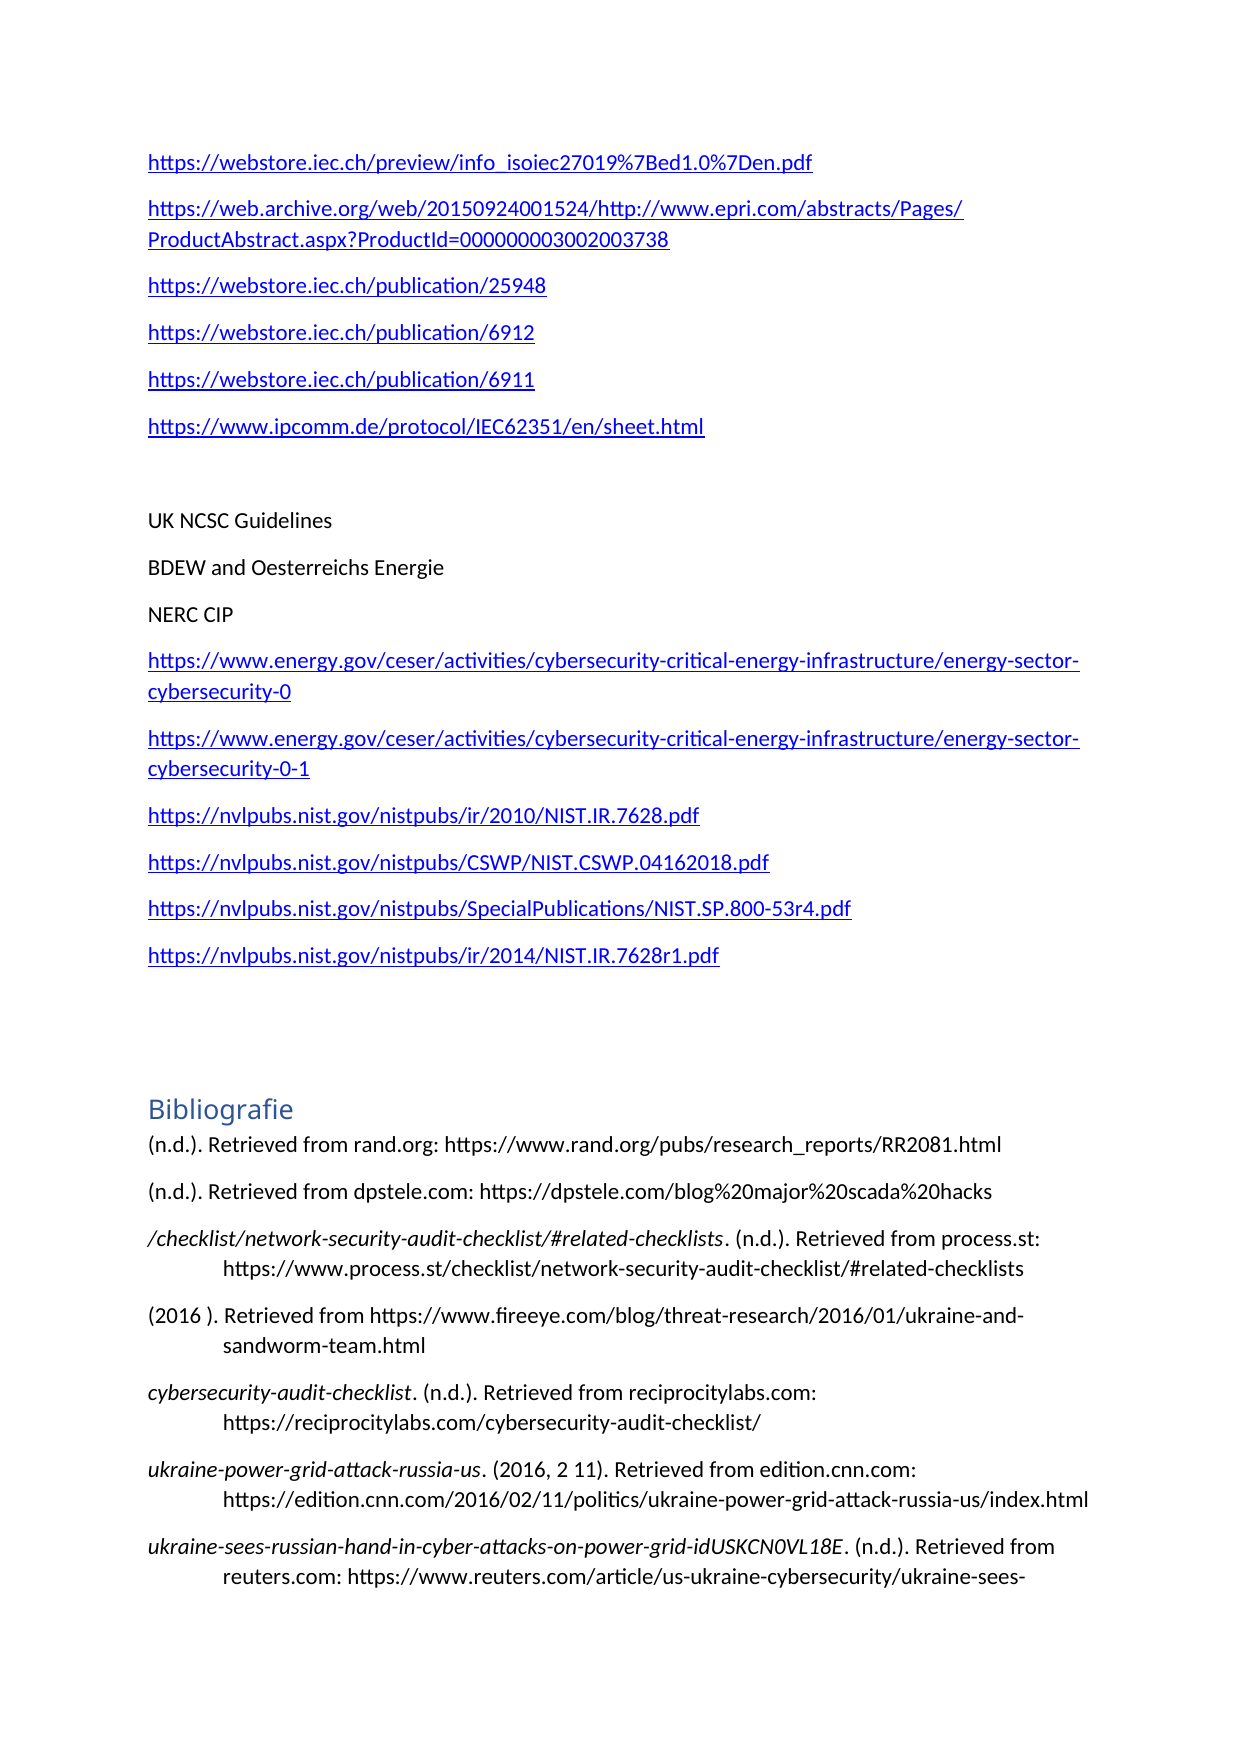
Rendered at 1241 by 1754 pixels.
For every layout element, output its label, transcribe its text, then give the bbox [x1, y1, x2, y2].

text https://web.archive.org/web/20150924001524/http://www.epri.com/abstracts/Pages/ProductAbstract.aspx?ProductId=000000003002003738 [148, 194, 1093, 253]
text https://webstore.iec.ch/publication/6912 [148, 318, 1093, 346]
text https://www.ipcomm.de/protocol/IEC62351/en/sheet.html [148, 412, 1093, 440]
text https://www.energy.gov/ceser/activities/cybersecurity-critical-energy-infrastructure/energy-sector-cybersecurity-0-1 [148, 724, 1093, 782]
text https://nvlpubs.nist.gov/nistpubs/SpecialPublications/NIST.SP.800-53r4.pdf [148, 894, 1093, 922]
text https://webstore.iec.ch/publication/6911 [148, 365, 1093, 393]
text https://www.energy.gov/ceser/activities/cybersecurity-critical-energy-infrastructure/energy-sector-cybersecurity-0 [148, 647, 1093, 705]
text https://webstore.iec.ch/preview/info_isoiec27019%7Bed1.0%7Den.pdf [148, 148, 1093, 176]
text https://nvlpubs.nist.gov/nistpubs/ir/2014/NIST.IR.7628r1.pdf [148, 941, 1093, 969]
text https://nvlpubs.nist.gov/nistpubs/ir/2010/NIST.IR.7628.pdf [148, 801, 1093, 829]
text UK NCSC Guidelines [148, 506, 1093, 534]
text BDEW and Oesterreichs Energie [148, 553, 1093, 581]
text https://nvlpubs.nist.gov/nistpubs/CSWP/NIST.CSWP.04162018.pdf [148, 848, 1093, 876]
text NERC CIP [148, 600, 1093, 628]
text https://webstore.iec.ch/publication/25948 [148, 272, 1093, 299]
